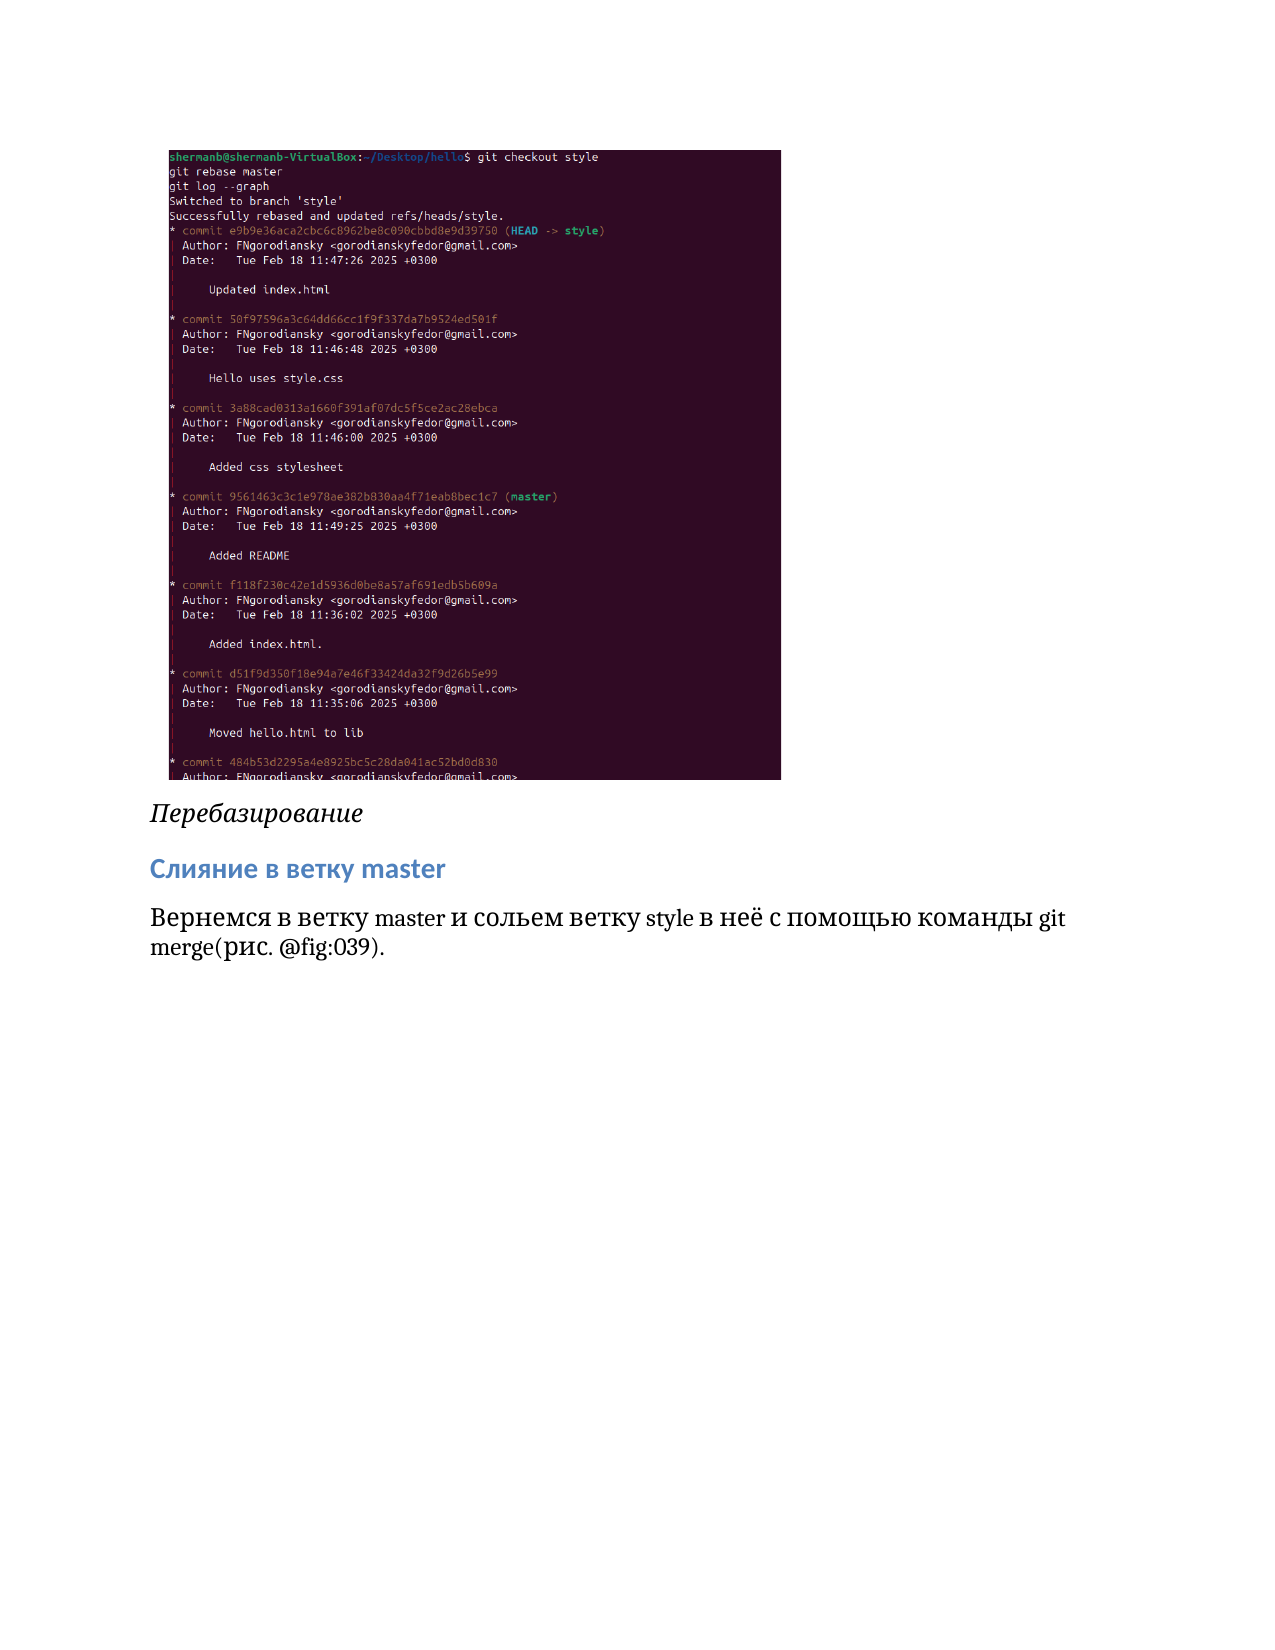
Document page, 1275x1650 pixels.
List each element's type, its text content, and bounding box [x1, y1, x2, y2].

text Вернемся в ветку master и сольем ветку style в неё с помощью команды git merge(рис. @fig:039). [150, 904, 1125, 962]
text Перебазирование [150, 800, 1125, 829]
picture [168, 150, 782, 780]
subtitle Слияние в ветку master [150, 850, 1125, 885]
